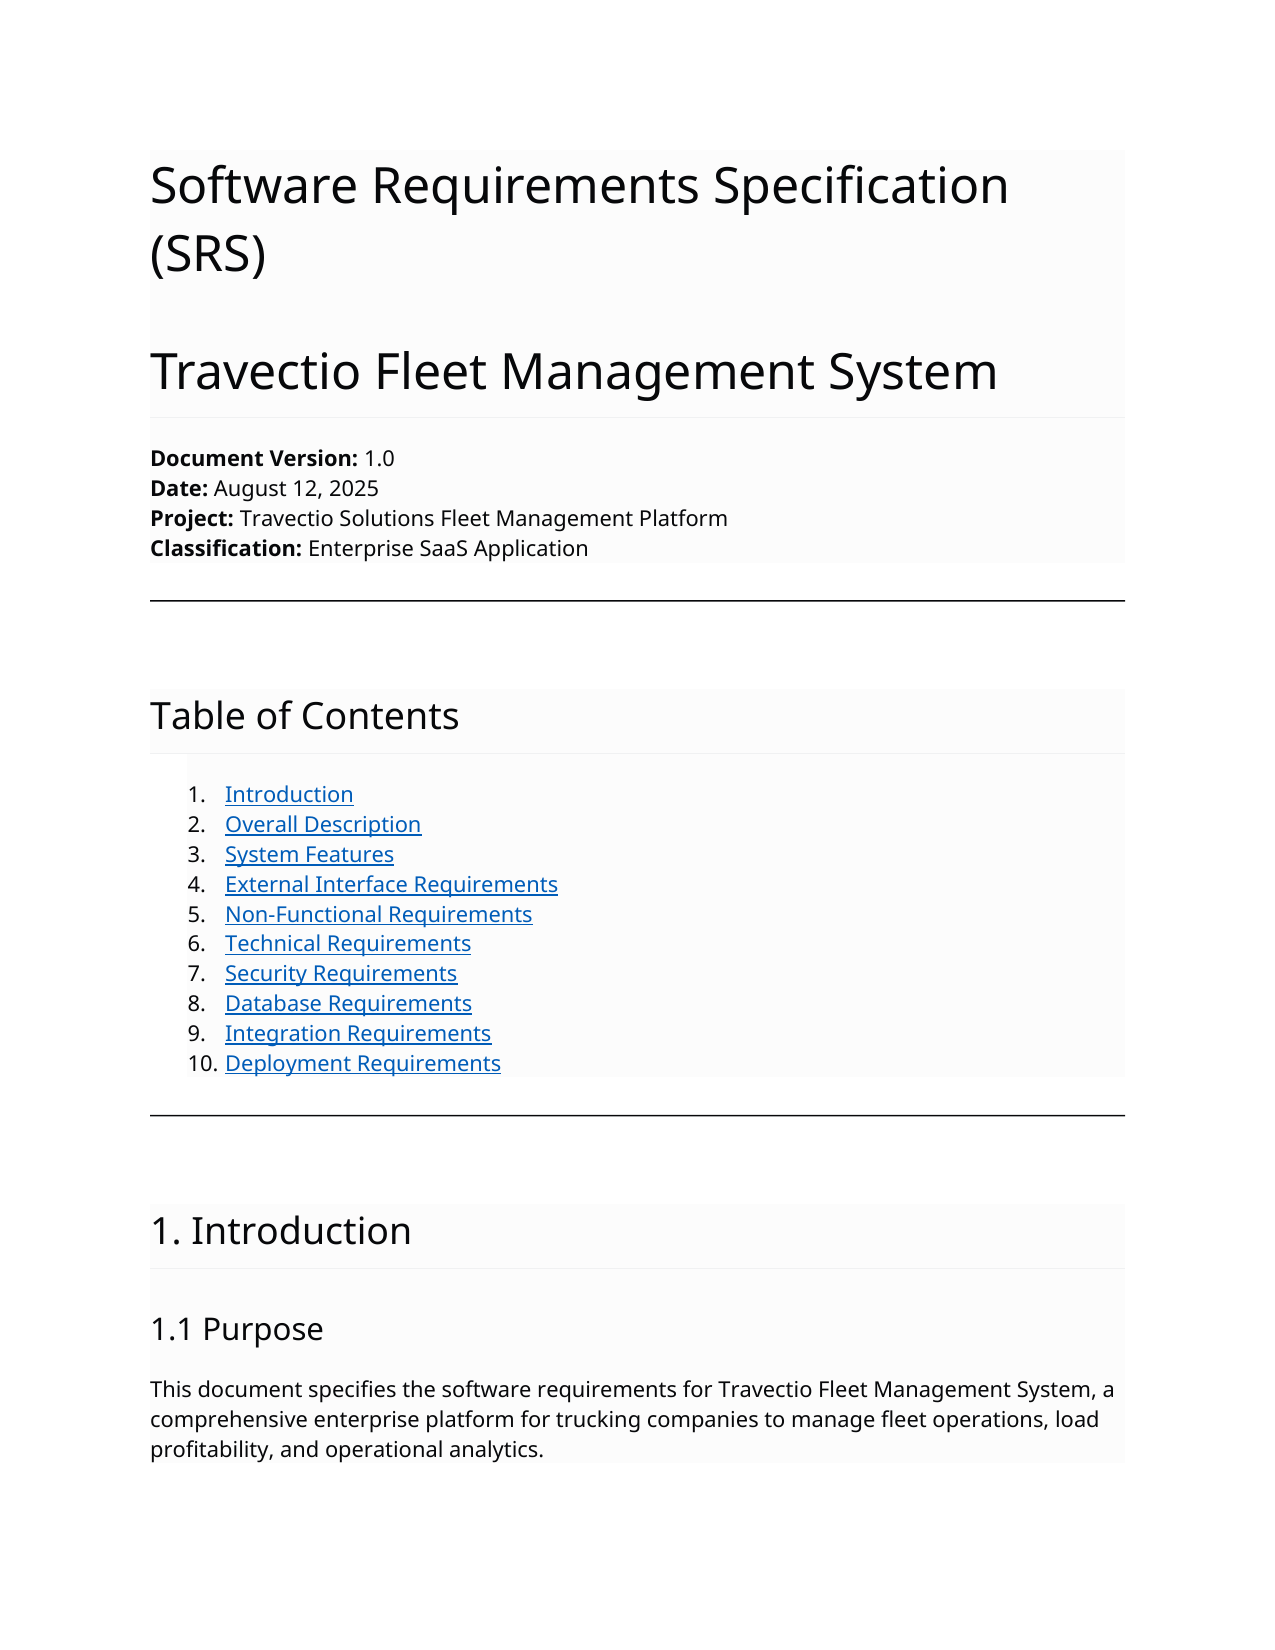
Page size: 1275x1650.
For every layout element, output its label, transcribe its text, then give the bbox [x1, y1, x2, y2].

text This document specifies the software requirements for Travectio Fleet Management System, a comprehensive enterprise platform for trucking companies to manage fleet operations, load profitability, and operational analytics. [150, 1374, 1125, 1463]
list Non-Functional Requirements [187, 898, 1125, 928]
list Introduction [187, 779, 1125, 809]
list Technical Requirements [187, 928, 1125, 958]
text Document Version: 1.0 Date: August 12, 2025 Project: Travectio Solutions Fleet Management Platform Classification: Enterprise SaaS Application [150, 443, 1125, 563]
list Overall Description [187, 809, 1125, 839]
list Integration Requirements [187, 1018, 1125, 1047]
list Database Requirements [187, 988, 1125, 1018]
text 1. Introduction [150, 1204, 1125, 1268]
list System Features [187, 839, 1125, 869]
text Software Requirements Specification (SRS) [150, 150, 1125, 286]
list Security Requirements [187, 958, 1125, 988]
text 1.1 Purpose [150, 1307, 1125, 1349]
list Deployment Requirements [187, 1047, 1125, 1077]
text Travectio Fleet Management System [150, 336, 1125, 417]
list External Interface Requirements [187, 869, 1125, 898]
text Table of Contents [150, 689, 1125, 753]
